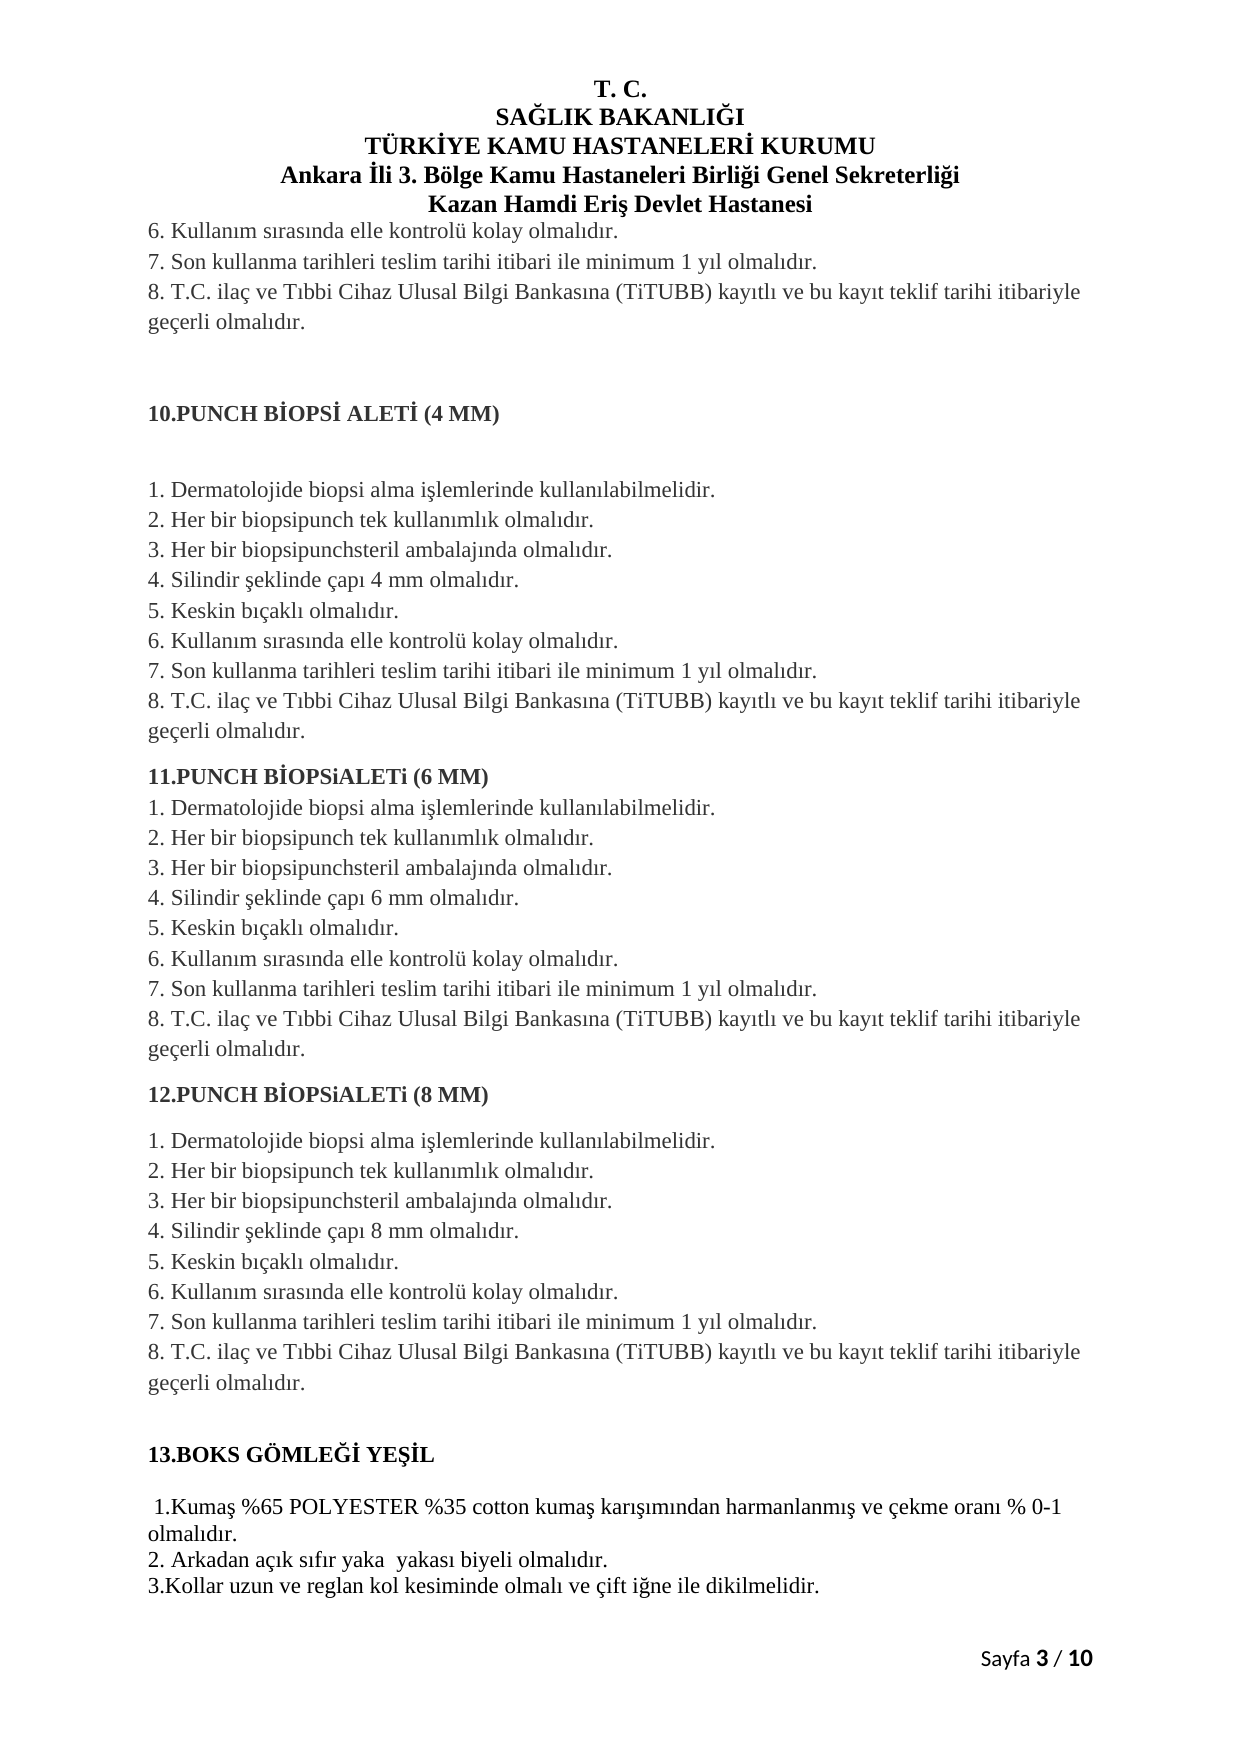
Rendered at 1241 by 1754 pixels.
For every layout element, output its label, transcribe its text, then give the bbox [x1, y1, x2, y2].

text 13.BOKS GÖMLEĞİ YEŞİL [148, 1441, 1093, 1467]
text 11.PUNCH BİOPSiALETi (6 MM) 1. Dermatolojide biopsi alma işlemlerinde kullanılabilmelidir. 2. Her bir biopsipunch tek kullanımlık olmalıdır. 3. Her bir biopsipunchsteril ambalajında olmalıdır. 4. Silindir şeklinde çapı 6 mm olmalıdır. 5. Keskin bıçaklı olmalıdır. 6. Kullanım sırasında elle kontrolü kolay olmalıdır. 7. Son kullanma tarihleri teslim tarihi itibari ile minimum 1 yıl olmalıdır. 8. T.C. ilaç ve Tıbbi Cihaz Ulusal Bilgi Bankasına (TiTUBB) kayıtlı ve bu kayıt teklif tarihi itibariyle geçerli olmalıdır. [148, 763, 1093, 1062]
text 1. Dermatolojide biopsi alma işlemlerinde kullanılabilmelidir. 2. Her bir biopsipunch tek kullanımlık olmalıdır. 3. Her bir biopsipunchsteril ambalajında olmalıdır. 4. Silindir şeklinde çapı 4 mm olmalıdır. 5. Keskin bıçaklı olmalıdır. 6. Kullanım sırasında elle kontrolü kolay olmalıdır. 7. Son kullanma tarihleri teslim tarihi itibari ile minimum 1 yıl olmalıdır. 8. T.C. ilaç ve Tıbbi Cihaz Ulusal Bilgi Bankasına (TiTUBB) kayıtlı ve bu kayıt teklif tarihi itibariyle geçerli olmalıdır. [148, 446, 1093, 744]
text 2. Arkadan açık sıfır yaka yakası biyeli olmalıdır. [148, 1546, 1093, 1572]
text 3.Kollar uzun ve reglan kol kesiminde olmalı ve çift iğne ile dikilmelidir. [148, 1572, 1093, 1599]
text 12.PUNCH BİOPSiALETi (8 MM) [148, 1081, 1093, 1107]
text 10.PUNCH BİOPSİ ALETİ (4 MM) [148, 400, 1093, 426]
text 1. Dermatolojide biopsi alma işlemlerinde kullanılabilmelidir. 2. Her bir biopsipunch tek kullanımlık olmalıdır. 3. Her bir biopsipunchsteril ambalajında olmalıdır. 4. Silindir şeklinde çapı 8 mm olmalıdır. 5. Keskin bıçaklı olmalıdır. 6. Kullanım sırasında elle kontrolü kolay olmalıdır. 7. Son kullanma tarihleri teslim tarihi itibari ile minimum 1 yıl olmalıdır. 8. T.C. ilaç ve Tıbbi Cihaz Ulusal Bilgi Bankasına (TiTUBB) kayıtlı ve bu kayıt teklif tarihi itibariyle geçerli olmalıdır. [148, 1127, 1093, 1395]
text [148, 217, 1093, 334]
text 1.Kumaş %65 POLYESTER %35 cotton kumaş karışımından harmanlanmış ve çekme oranı % 0-1 olmalıdır. [148, 1493, 1093, 1546]
